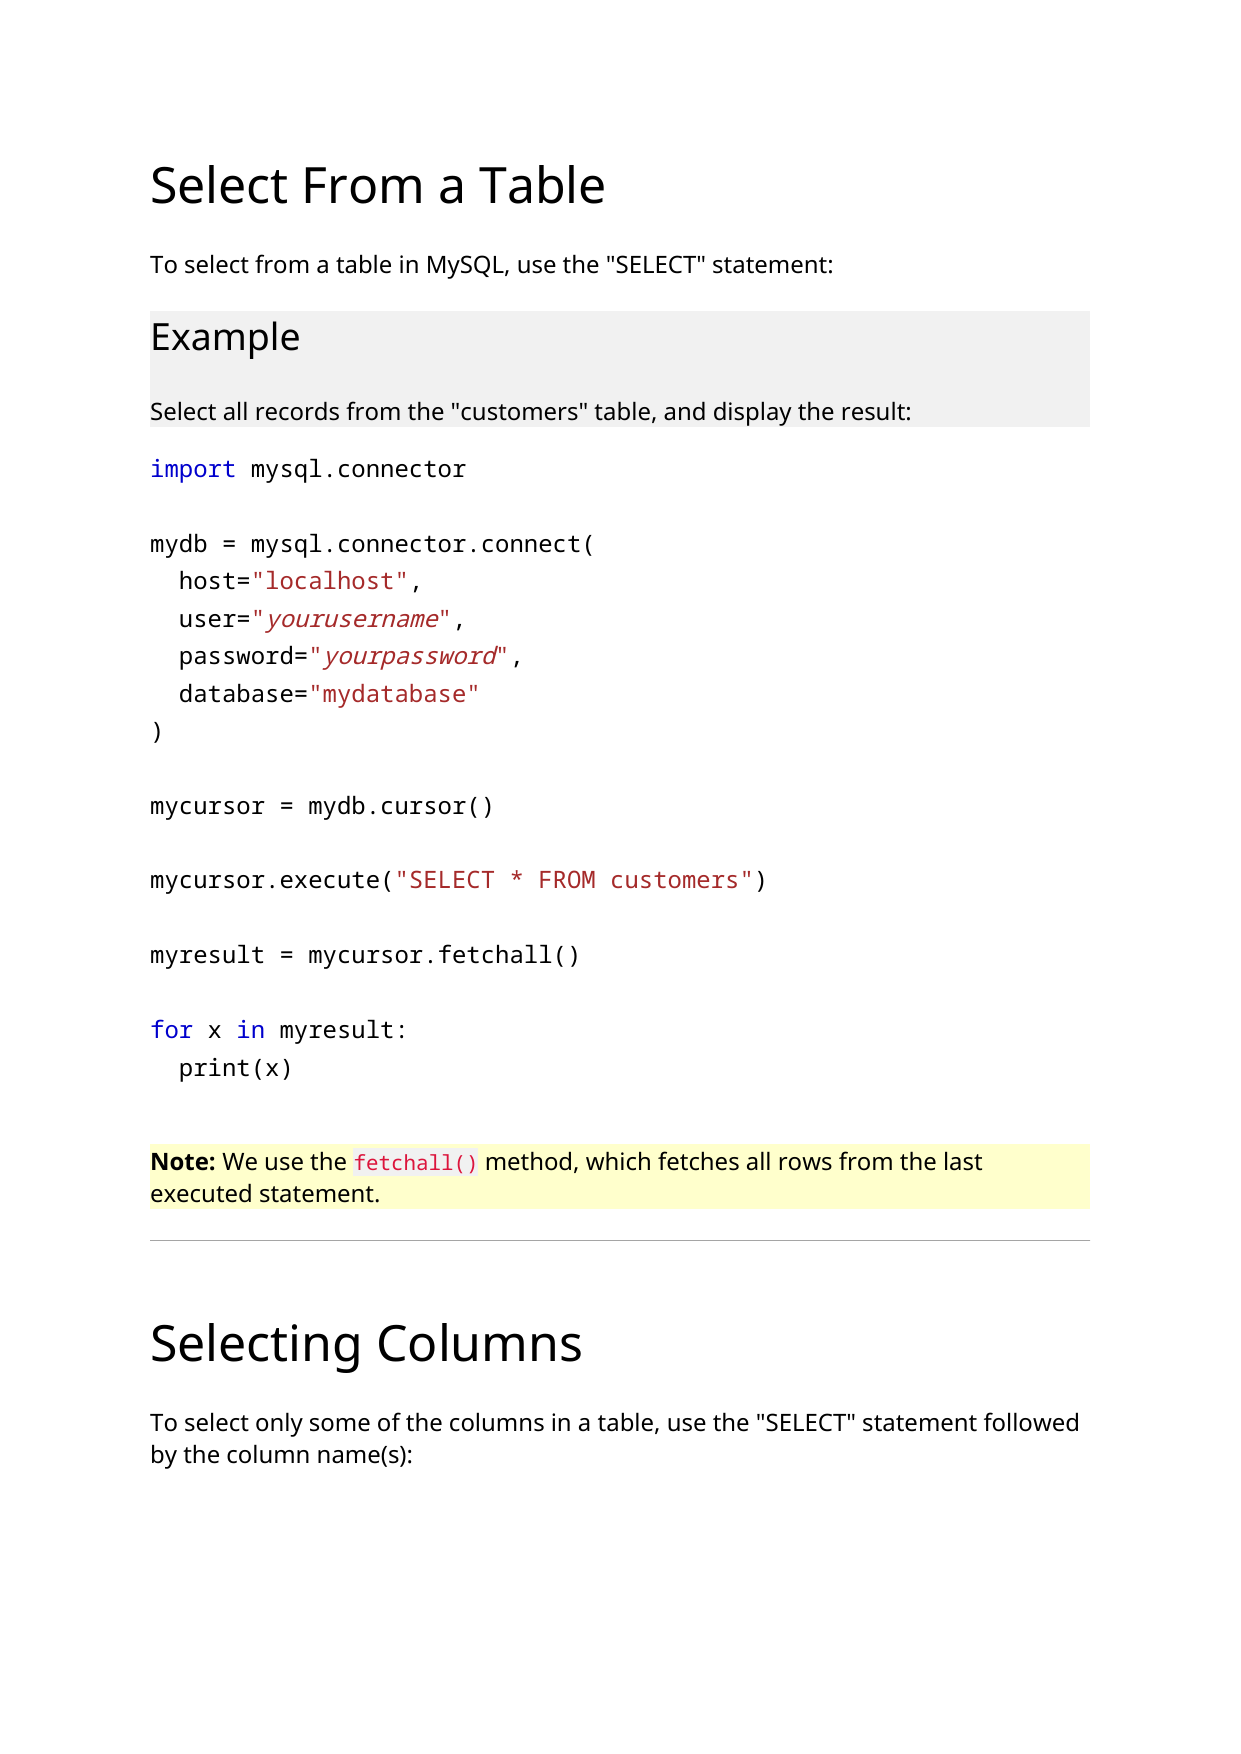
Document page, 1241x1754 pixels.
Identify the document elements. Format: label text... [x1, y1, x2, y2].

text To select only some of the columns in a table, use the "SELECT" statement followed by the column name(s): [150, 1406, 1090, 1471]
text Select all records from the "customers" table, and display the result: [150, 394, 1090, 427]
text import mysql.connector mydb = mysql.connector.connect( host="localhost", user="yourusername", password="yourpassword", database="mydatabase" ) mycursor = mydb.cursor() mycursor.execute("SELECT * FROM customers") myresult = mycursor.fetchall() for x in myresult: print(x) [150, 452, 1090, 1115]
subtitle Example [150, 311, 1090, 362]
subtitle Selecting Columns [150, 1308, 1090, 1376]
text To select from a table in MySQL, use the "SELECT" statement: [150, 248, 1090, 281]
text Note: We use the fetchall() method, which fetches all rows from the last executed statement. [150, 1144, 1090, 1209]
subtitle Select From a Table [150, 150, 1090, 218]
